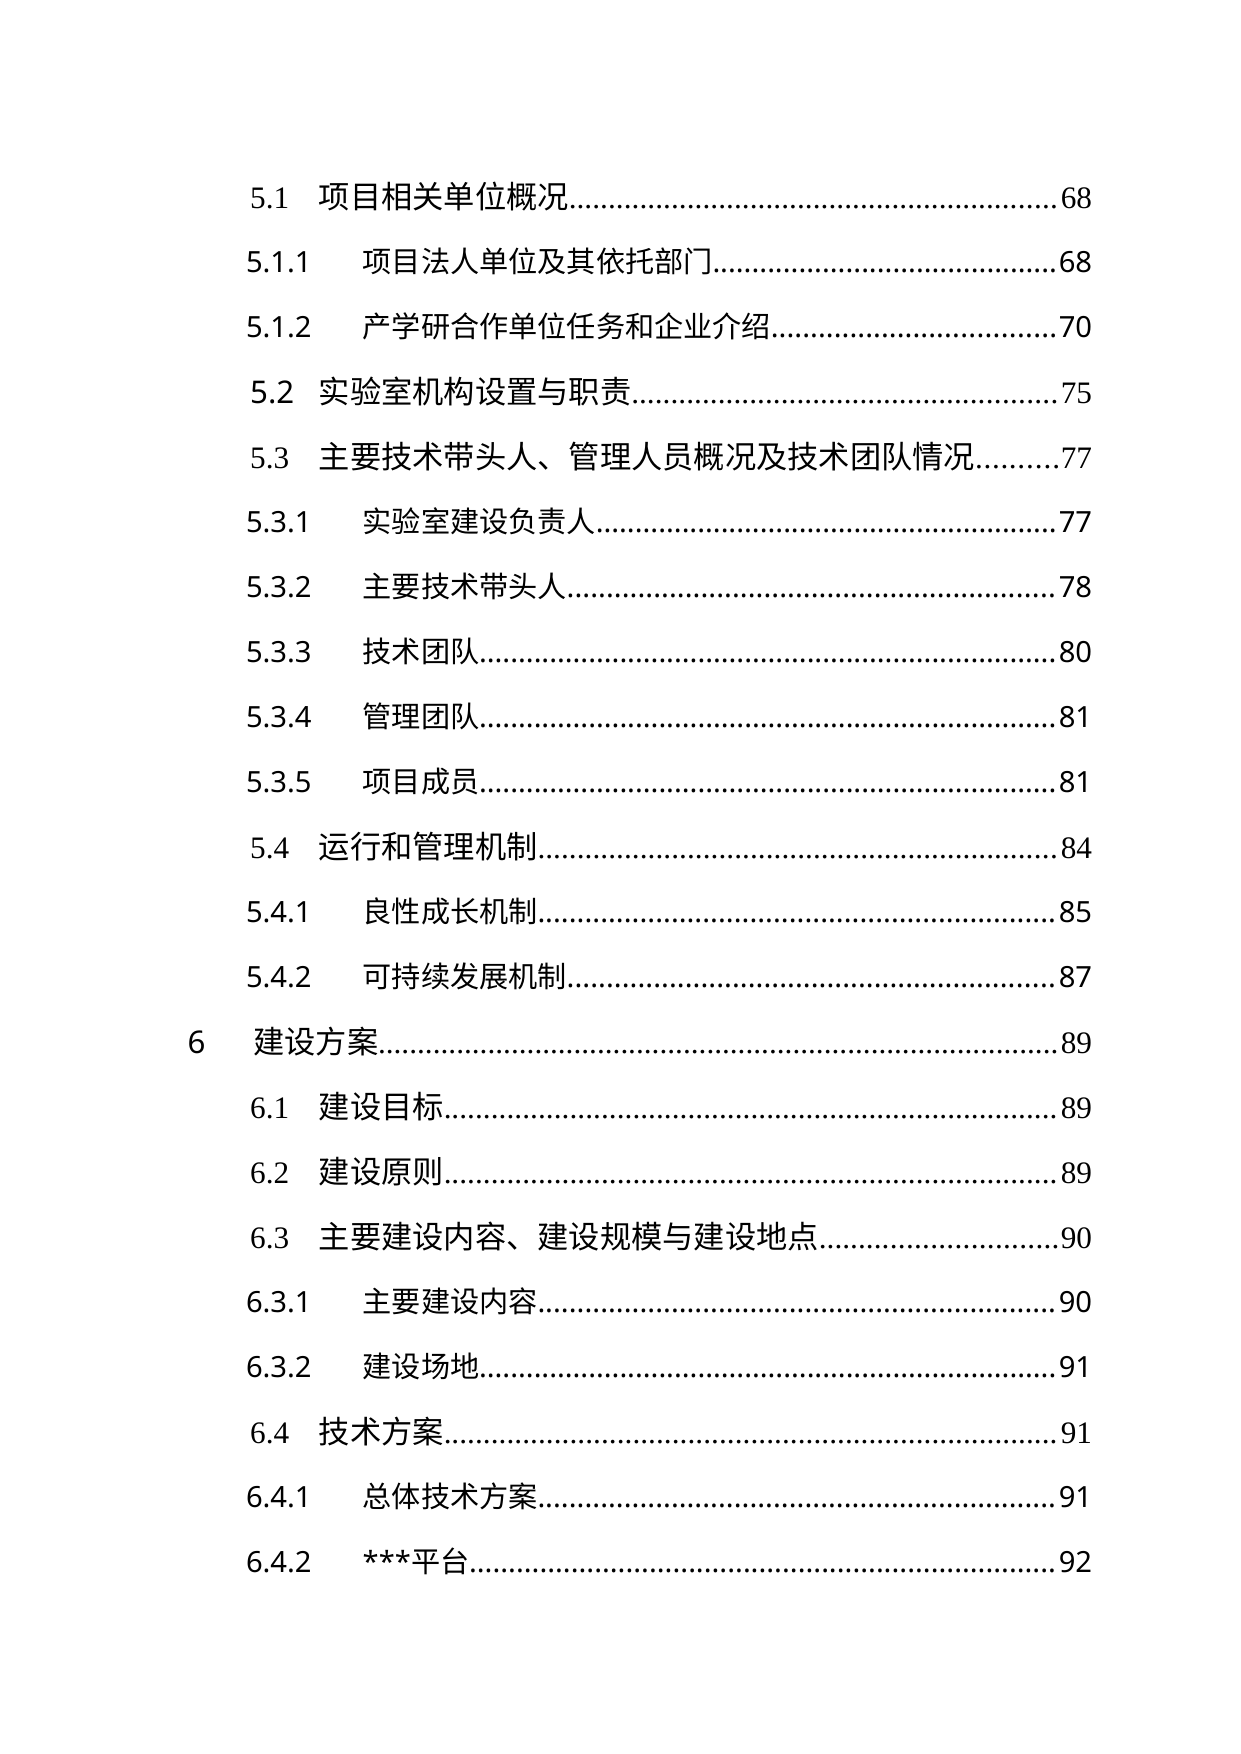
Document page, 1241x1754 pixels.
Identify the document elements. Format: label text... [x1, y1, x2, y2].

text 5.3.5 项目成员 81 [187, 747, 1053, 812]
text 5.3.3 技术团队 80 [187, 617, 1053, 682]
text 5.4 运行和管理机制 84 [250, 812, 1053, 877]
text 5.4.2 可持续发展机制 87 [187, 942, 1053, 1007]
text 5.1.1 项目法人单位及其依托部门 68 [187, 227, 1053, 292]
text 5.3.4 管理团队 81 [187, 682, 1053, 747]
text 6.4.1 总体技术方案 91 [187, 1462, 1053, 1527]
text 6.4 技术方案 91 [250, 1397, 1053, 1462]
text 5.1 项目相关单位概况 68 [250, 162, 1053, 227]
text 5.4.1 良性成长机制 85 [187, 877, 1053, 942]
text 6.3.1 主要建设内容 90 [187, 1267, 1053, 1332]
text 6 建设方案 89 [187, 1007, 1053, 1072]
text 5.2 实验室机构设置与职责 75 [250, 357, 1053, 422]
text 6.3 主要建设内容、建设规模与建设地点 90 [250, 1202, 1053, 1267]
text 5.1.2 产学研合作单位任务和企业介绍 70 [187, 292, 1053, 357]
text 6.1 建设目标 89 [250, 1072, 1053, 1137]
text 5.3.1 实验室建设负责人 77 [187, 487, 1053, 552]
text 5.3.2 主要技术带头人 78 [187, 552, 1053, 617]
text 6.2 建设原则 89 [250, 1137, 1053, 1202]
text 6.4.2 ***平台 92 [187, 1527, 1053, 1592]
text 6.3.2 建设场地 91 [187, 1332, 1053, 1397]
text 5.3 主要技术带头人、管理人员概况及技术团队情况 77 [250, 422, 1053, 487]
